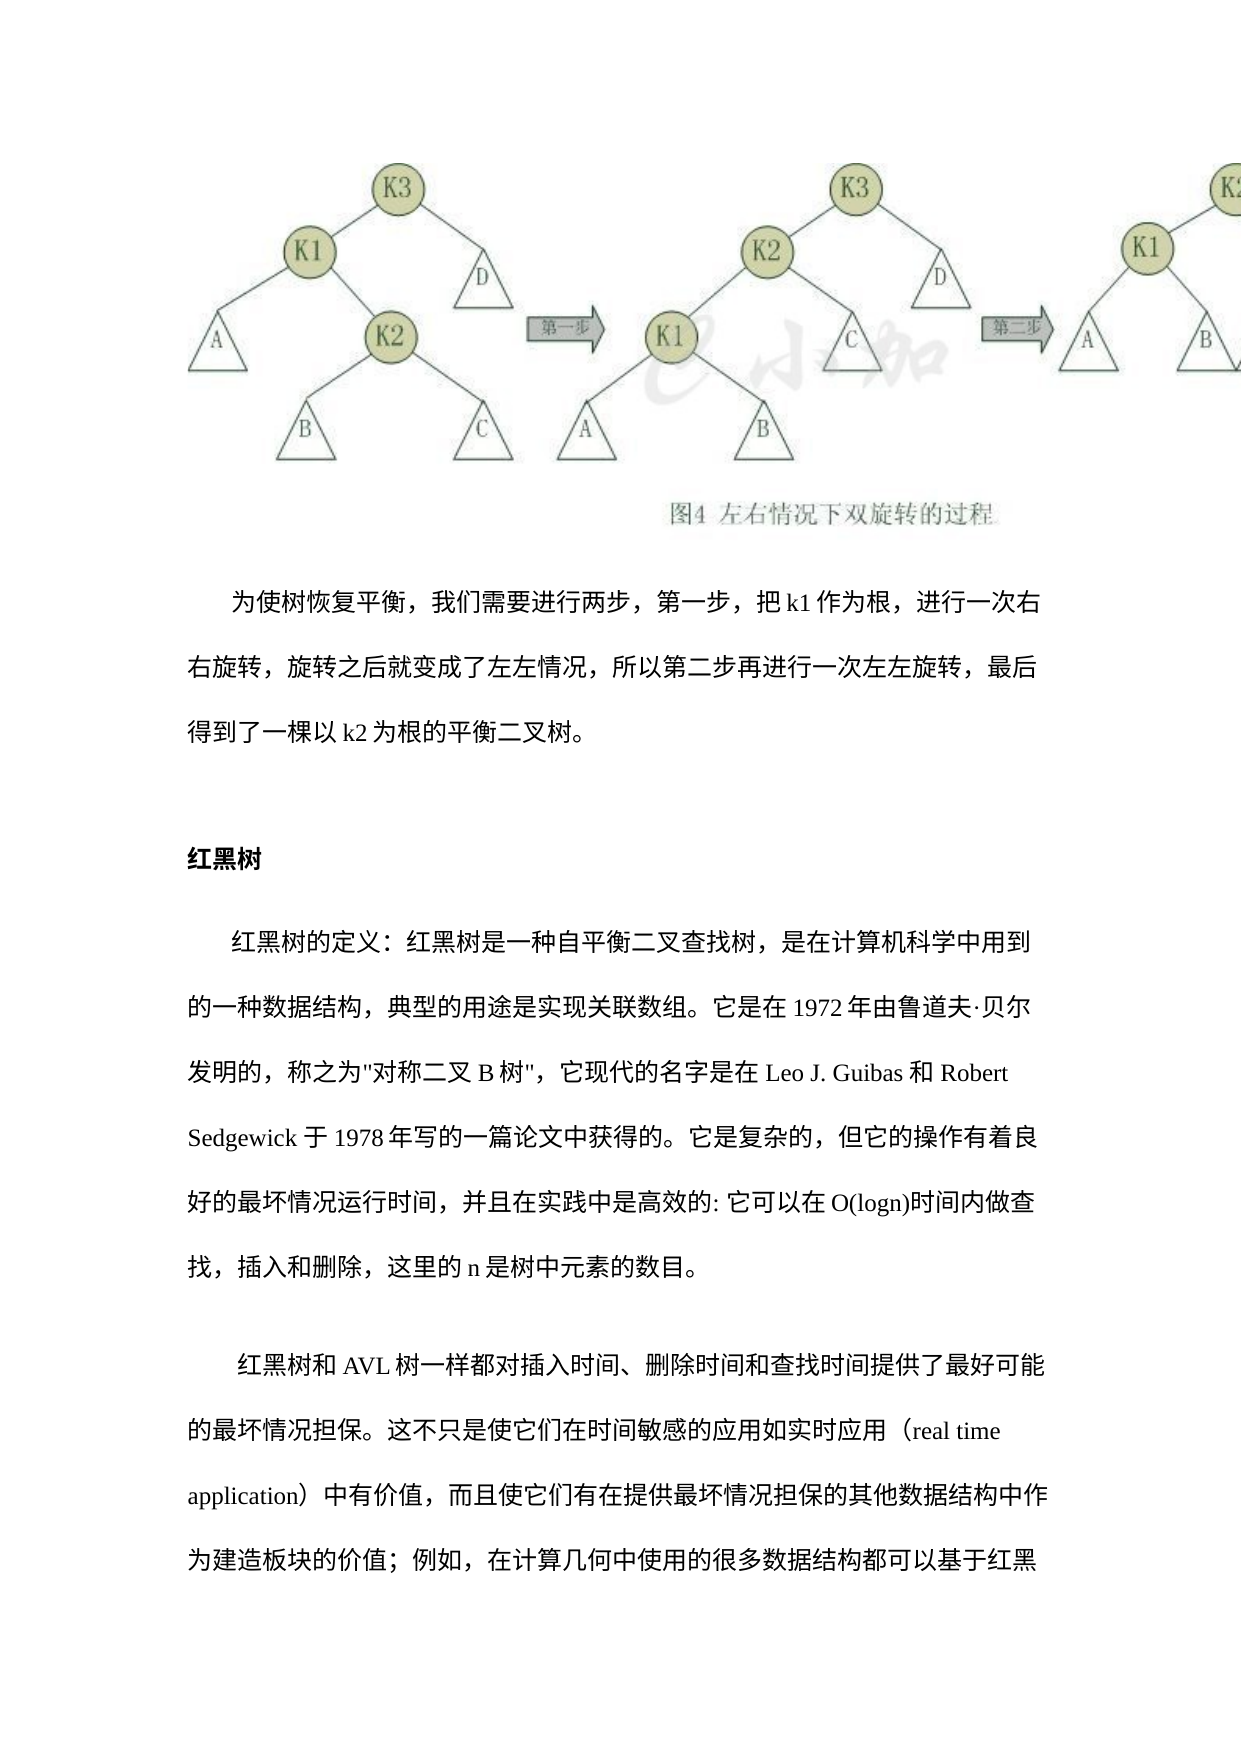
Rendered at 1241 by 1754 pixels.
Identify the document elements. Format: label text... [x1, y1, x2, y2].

text 红黑树的定义：红黑树是一种自平衡二叉查找树，是在计算机科学中用到的一种数据结构，典型的用途是实现关联数组。它是在1972年由鲁道夫·贝尔发明的，称之为"对称二叉B树"，它现代的名字是在 Leo J. Guibas 和 Robert Sedgewick 于1978年写的一篇论文中获得的。它是复杂的，但它的操作有着良好的最坏情况运行时间，并且在实践中是高效的: 它可以在O(logn)时间内做查找，插入和删除，这里的n是树中元素的数目。 [187, 908, 1053, 1298]
picture [187, 163, 1241, 550]
text 为使树恢复平衡，我们需要进行两步，第一步，把k1作为根，进行一次右右旋转，旋转之后就变成了左左情况，所以第二步再进行一次左左旋转，最后得到了一棵以k2为根的平衡二叉树。 [187, 568, 1053, 763]
subtitle 红黑树 [187, 825, 1053, 890]
